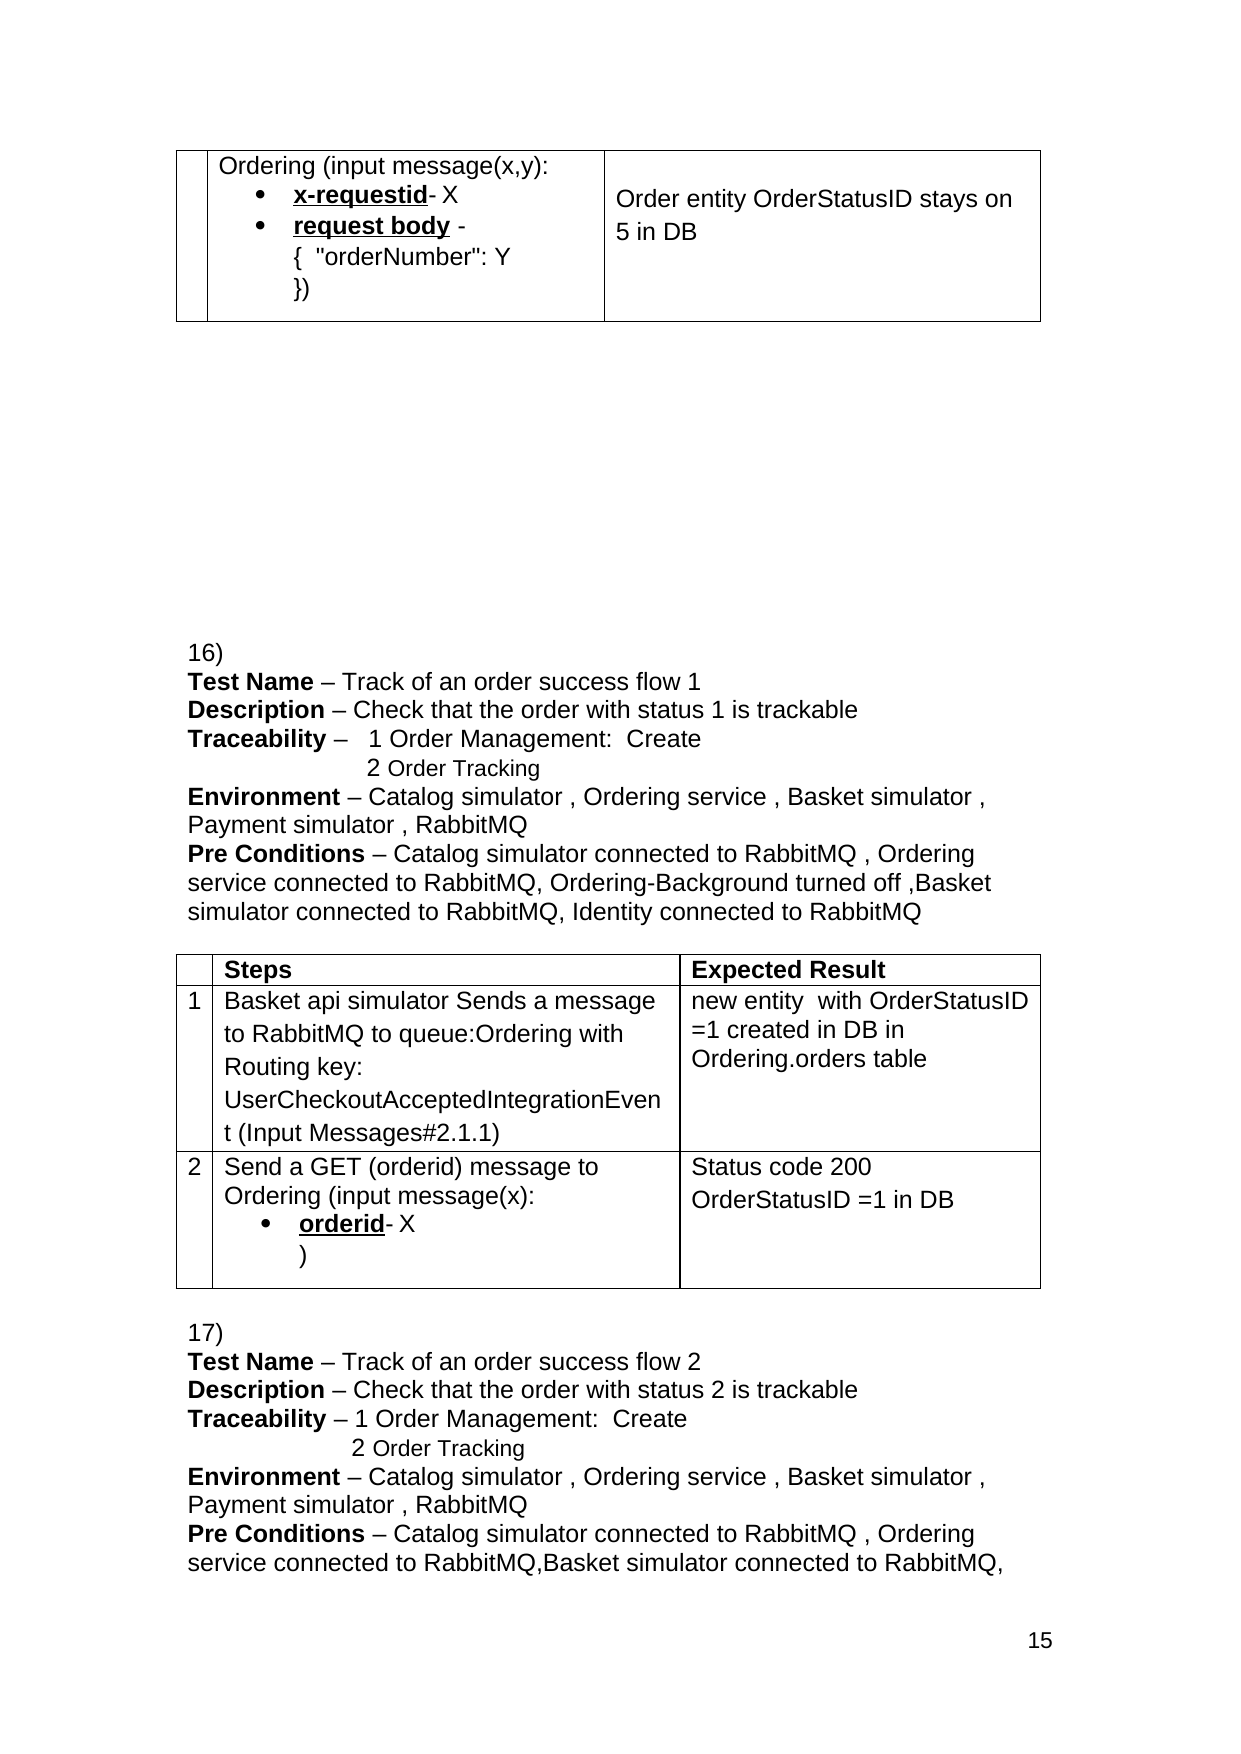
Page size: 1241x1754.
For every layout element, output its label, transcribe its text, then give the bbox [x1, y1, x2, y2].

text Environment – Catalog simulator , Ordering service , Basket simulator , Payment simulator , RabbitMQ [187, 782, 1053, 839]
table_cell Send a GET (orderid) message to Ordering (input message(x): orderid- X ) [213, 1152, 679, 1288]
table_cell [605, 151, 1040, 321]
text 17) [187, 1318, 1053, 1347]
text 2 Order Tracking [337, 1433, 1053, 1462]
text Environment – Catalog simulator , Ordering service , Basket simulator , Payment simulator , RabbitMQ [187, 1462, 1053, 1519]
text Description – Check that the order with status 2 is trackable [187, 1375, 1053, 1404]
text Test Name – Track of an order success flow 1 [187, 667, 1053, 695]
text Traceability – 1 Order Management: Create [187, 1404, 1053, 1433]
text Pre Conditions – Catalog simulator connected to RabbitMQ , Ordering service connected to RabbitMQ, Ordering-Background turned off ,Basket simulator connected to RabbitMQ, Identity connected to RabbitMQ [187, 839, 1053, 925]
table_cell 2 [177, 1152, 212, 1288]
text Traceability – 1 Order Management: Create [187, 724, 1053, 753]
text Description – Check that the order with status 1 is trackable [187, 695, 1053, 724]
table_cell new entity with OrderStatusID =1 created in DB in Ordering.orders table [681, 986, 1040, 1151]
text 2 Order Tracking [262, 753, 1053, 782]
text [187, 1519, 1053, 1577]
table_cell 1 [177, 986, 212, 1151]
text 16) [187, 638, 1053, 667]
text Test Name – Track of an order success flow 2 [187, 1347, 1053, 1375]
table_cell Basket api simulator Sends a message to RabbitMQ to queue:Ordering with Routing key: UserCheckoutAcceptedIntegrationEvent (Input Messages#2.1.1) [213, 986, 679, 1151]
table_cell 5 [177, 151, 207, 321]
table_header Expected Result [681, 955, 1040, 985]
table_header [177, 955, 212, 985]
table_cell Status code 200 OrderStatusID =1 in DB [681, 1152, 1040, 1288]
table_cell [208, 151, 604, 321]
table_header Steps [213, 955, 679, 985]
